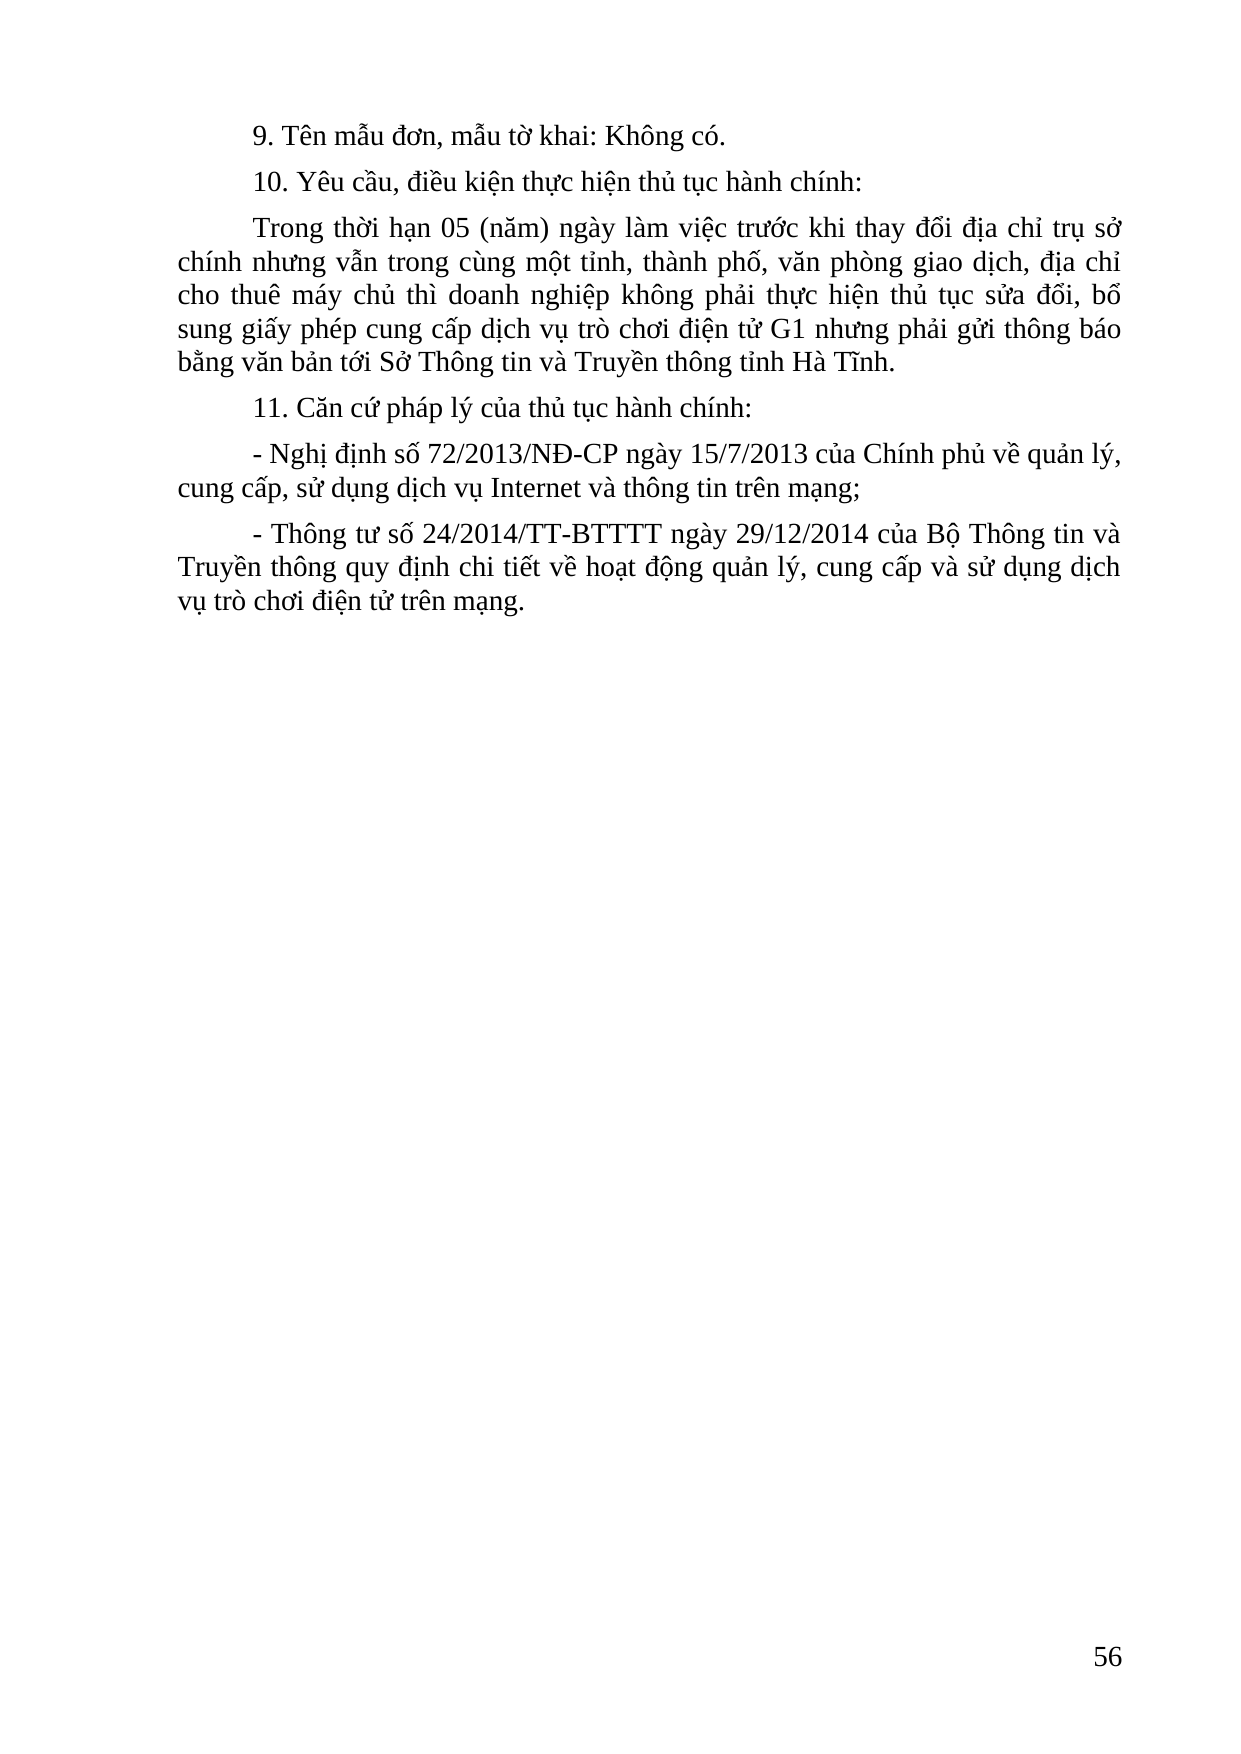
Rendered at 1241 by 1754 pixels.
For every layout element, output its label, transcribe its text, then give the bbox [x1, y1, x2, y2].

text - Thông tư số 24/2014/TT-BTTTT ngày 29/12/2014 của Bộ Thông tin và Truyền thông quy định chi tiết về hoạt động quản lý, cung cấp và sử dụng dịch vụ trò chơi điện tử trên mạng. [177, 516, 1122, 617]
text 10. Yêu cầu, điều kiện thực hiện thủ tục hành chính: [177, 164, 1122, 198]
text Trong thời hạn 05 (năm) ngày làm việc trước khi thay đổi địa chỉ trụ sở chính nhưng vẫn trong cùng một tỉnh, thành phố, văn phòng giao dịch, địa chỉ cho thuê máy chủ thì doanh nghiệp không phải thực hiện thủ tục sửa đổi, bổ sung giấy phép cung cấp dịch vụ trò chơi điện tử G1 nhưng phải gửi thông báo bằng văn bản tới Sở Thông tin và Truyền thông tỉnh Hà Tĩnh. [177, 210, 1122, 378]
text 11. Căn cứ pháp lý của thủ tục hành chính: [177, 390, 1122, 424]
text - Nghị định số 72/2013/NĐ-CP ngày 15/7/2013 của Chính phủ về quản lý, cung cấp, sử dụng dịch vụ Internet và thông tin trên mạng; [177, 436, 1122, 503]
text 9. Tên mẫu đơn, mẫu tờ khai: Không có. [177, 118, 1122, 152]
